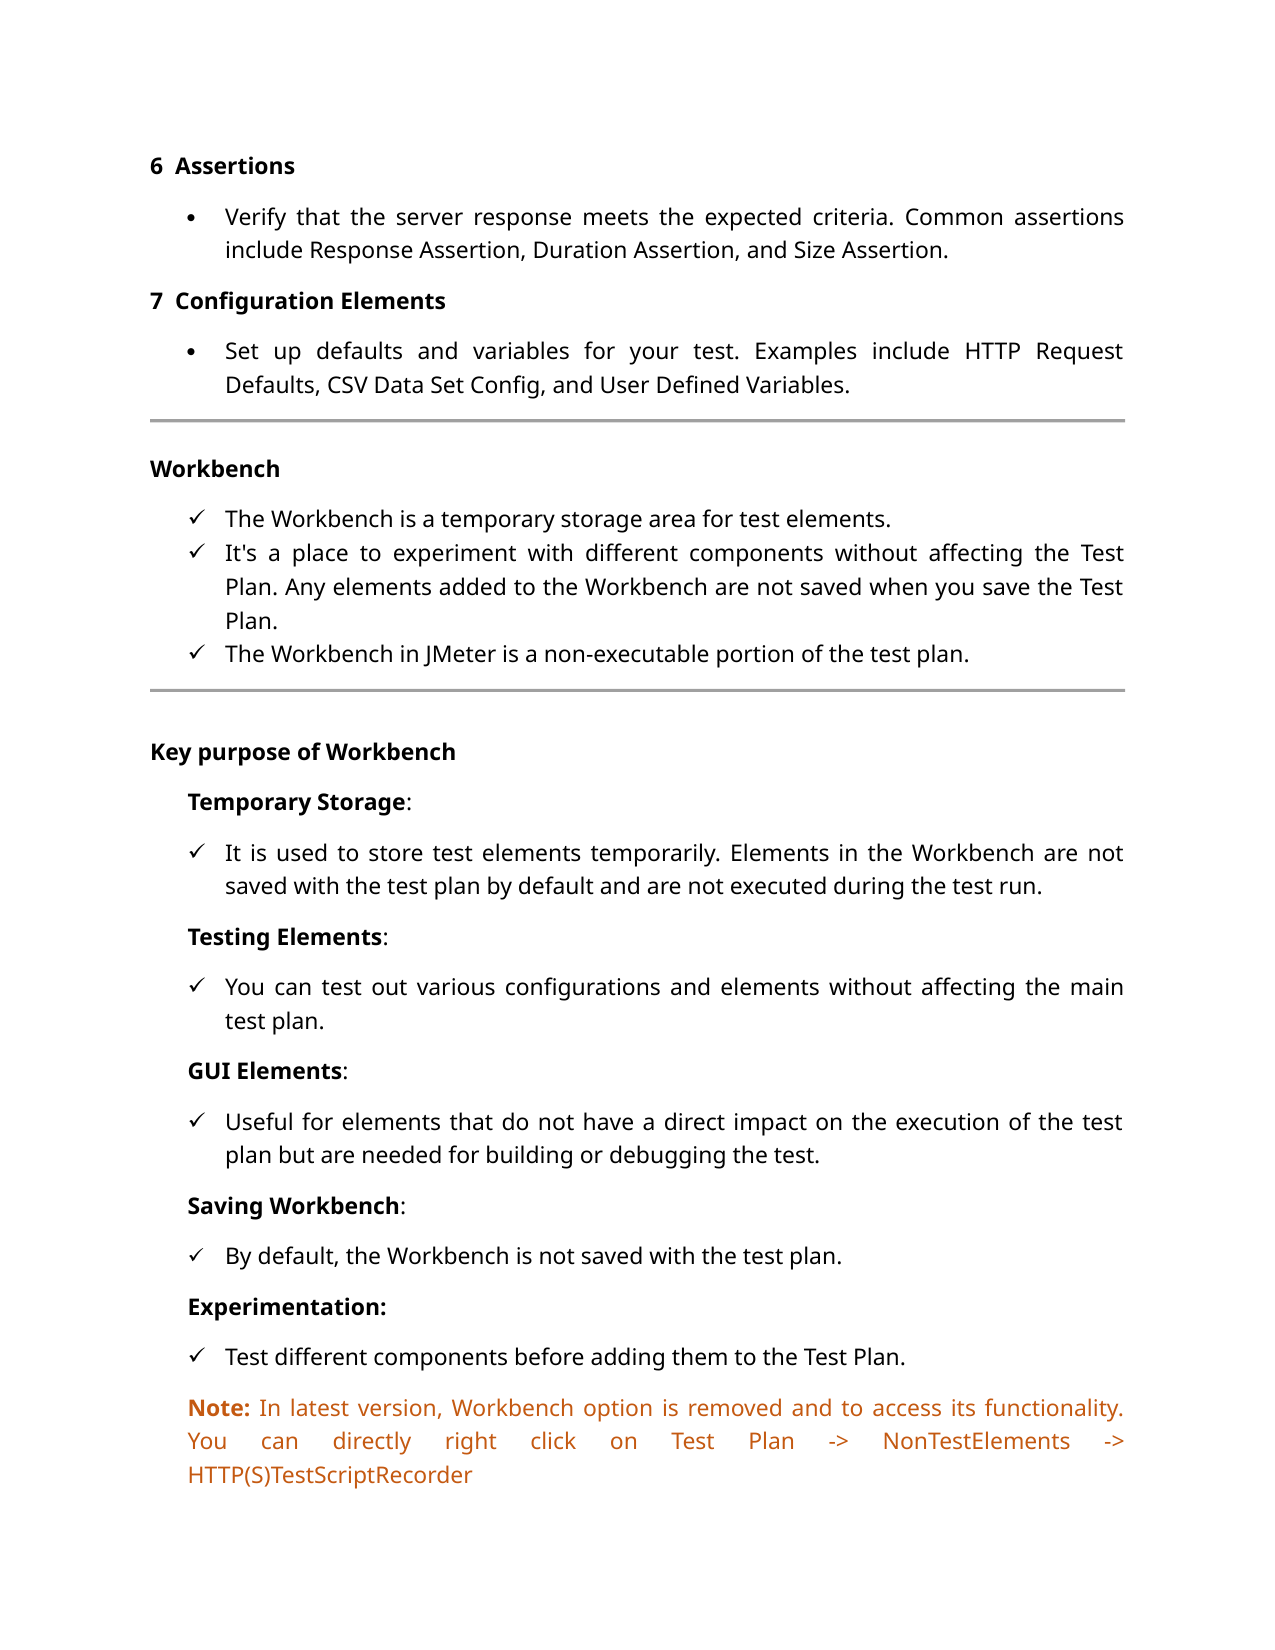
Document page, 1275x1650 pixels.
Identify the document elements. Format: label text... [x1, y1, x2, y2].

text Note: In latest version, Workbench option is removed and to access its functionality. You can directly right click on Test Plan -> NonTestElements -> HTTP(S)TestScriptRecorder [187, 1391, 1125, 1490]
text Experimentation: [187, 1291, 1125, 1322]
text Key purpose of Workbench [150, 736, 1125, 767]
list Useful for elements that do not have a direct impact on the execution of the test plan but are needed for building or debugging the test. [187, 1106, 1125, 1171]
list The Workbench is a temporary storage area for test elements. [187, 503, 1125, 534]
text Testing Elements: [187, 921, 1125, 952]
text Temporary Storage: [187, 786, 1125, 817]
text GUI Elements: [187, 1055, 1125, 1086]
list It's a place to experiment with different components without affecting the Test Plan. Any elements added to the Workbench are not saved when you save the Test Plan. [187, 537, 1125, 636]
list By default, the Workbench is not saved with the test plan. [187, 1240, 1125, 1271]
text Saving Workbench: [187, 1190, 1125, 1221]
list It is used to store test elements temporarily. Elements in the Workbench are not saved with the test plan by default and are not executed during the test run. [187, 836, 1125, 901]
list Test different components before adding them to the Test Plan. [187, 1341, 1125, 1372]
list You can test out various configurations and elements without affecting the main test plan. [187, 971, 1125, 1036]
text 6 Assertions [150, 150, 1125, 181]
list The Workbench in JMeter is a non-executable portion of the test plan. [187, 638, 1125, 669]
text Workbench [150, 423, 1125, 484]
text 7 Configuration Elements [150, 284, 1125, 316]
list Verify that the server response meets the expected criteria. Common assertions include Response Assertion, Duration Assertion, and Size Assertion. [187, 200, 1125, 265]
list Set up defaults and variables for your test. Examples include HTTP Request Defaults, CSV Data Set Config, and User Defined Variables. [187, 335, 1125, 400]
